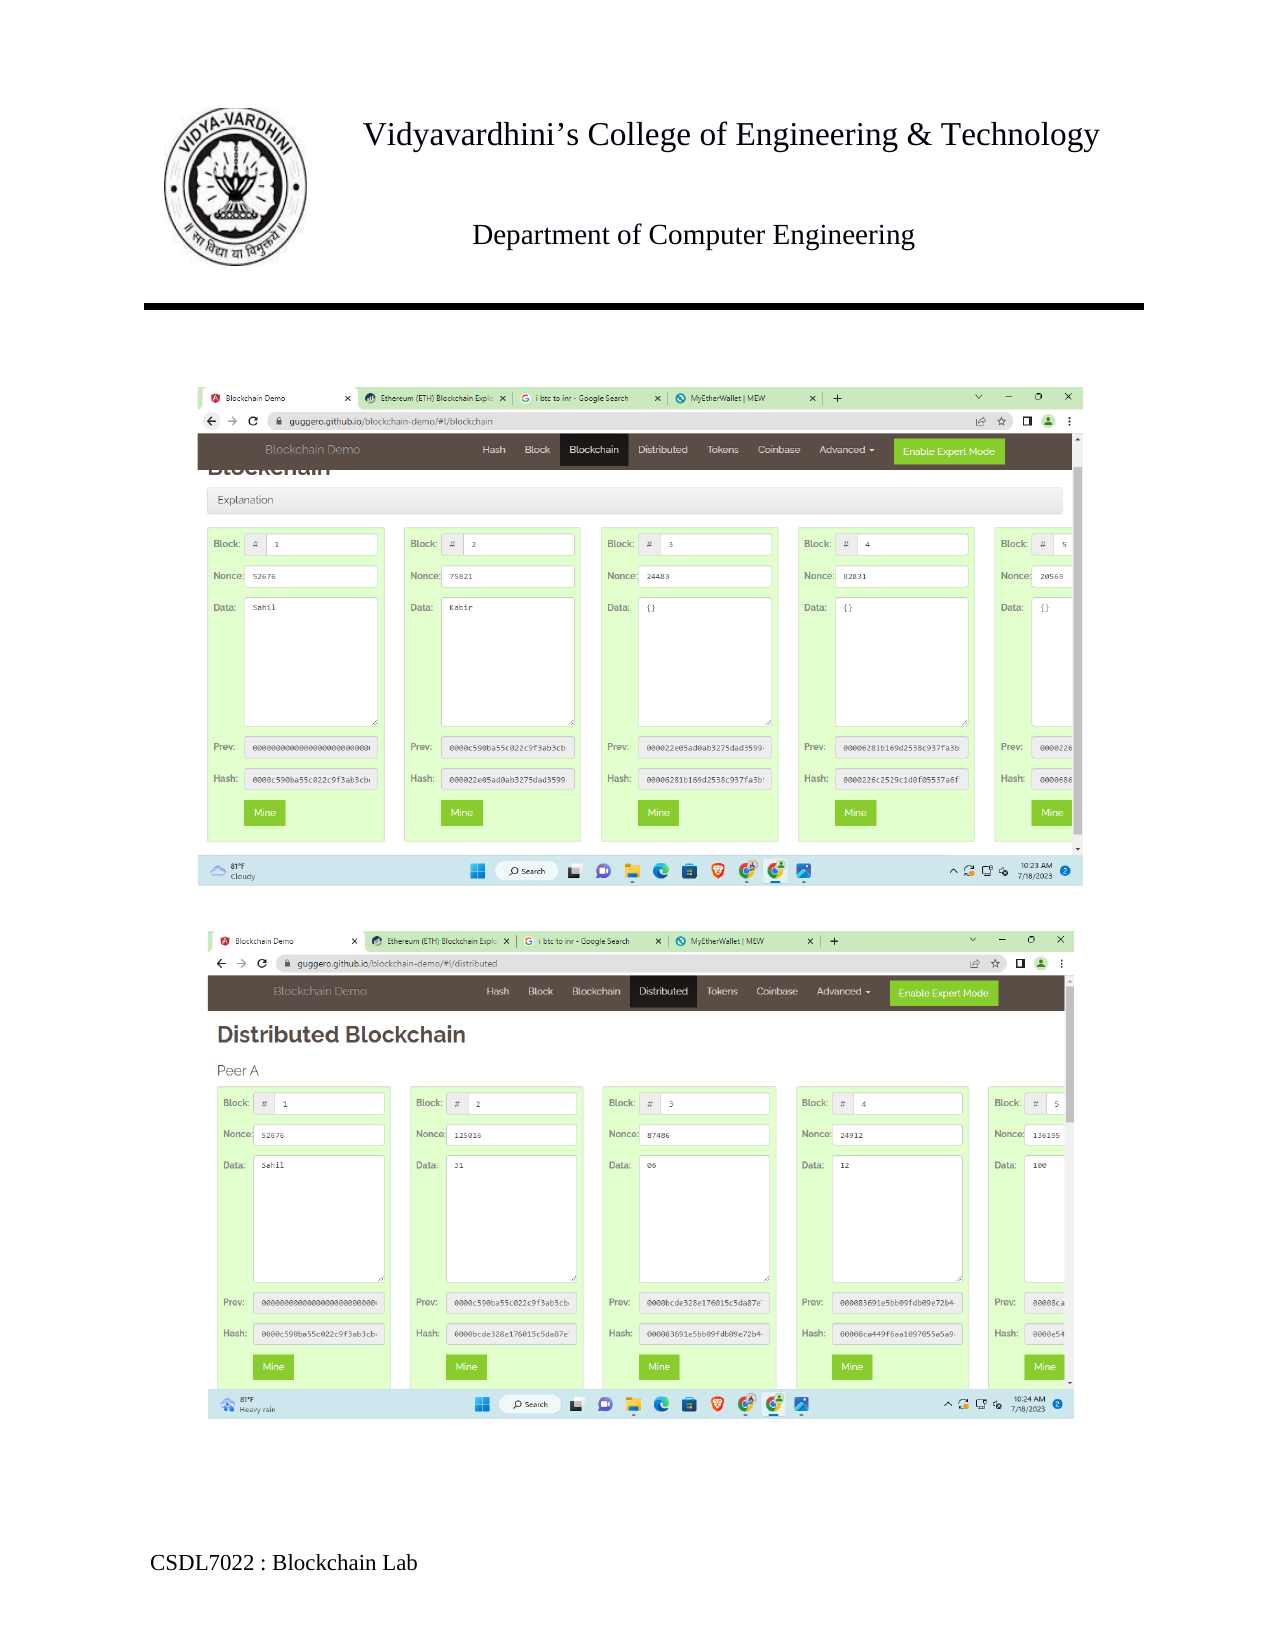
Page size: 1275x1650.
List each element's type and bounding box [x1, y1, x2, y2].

picture [197, 387, 1083, 886]
picture [207, 931, 1075, 1419]
picture [164, 108, 307, 266]
